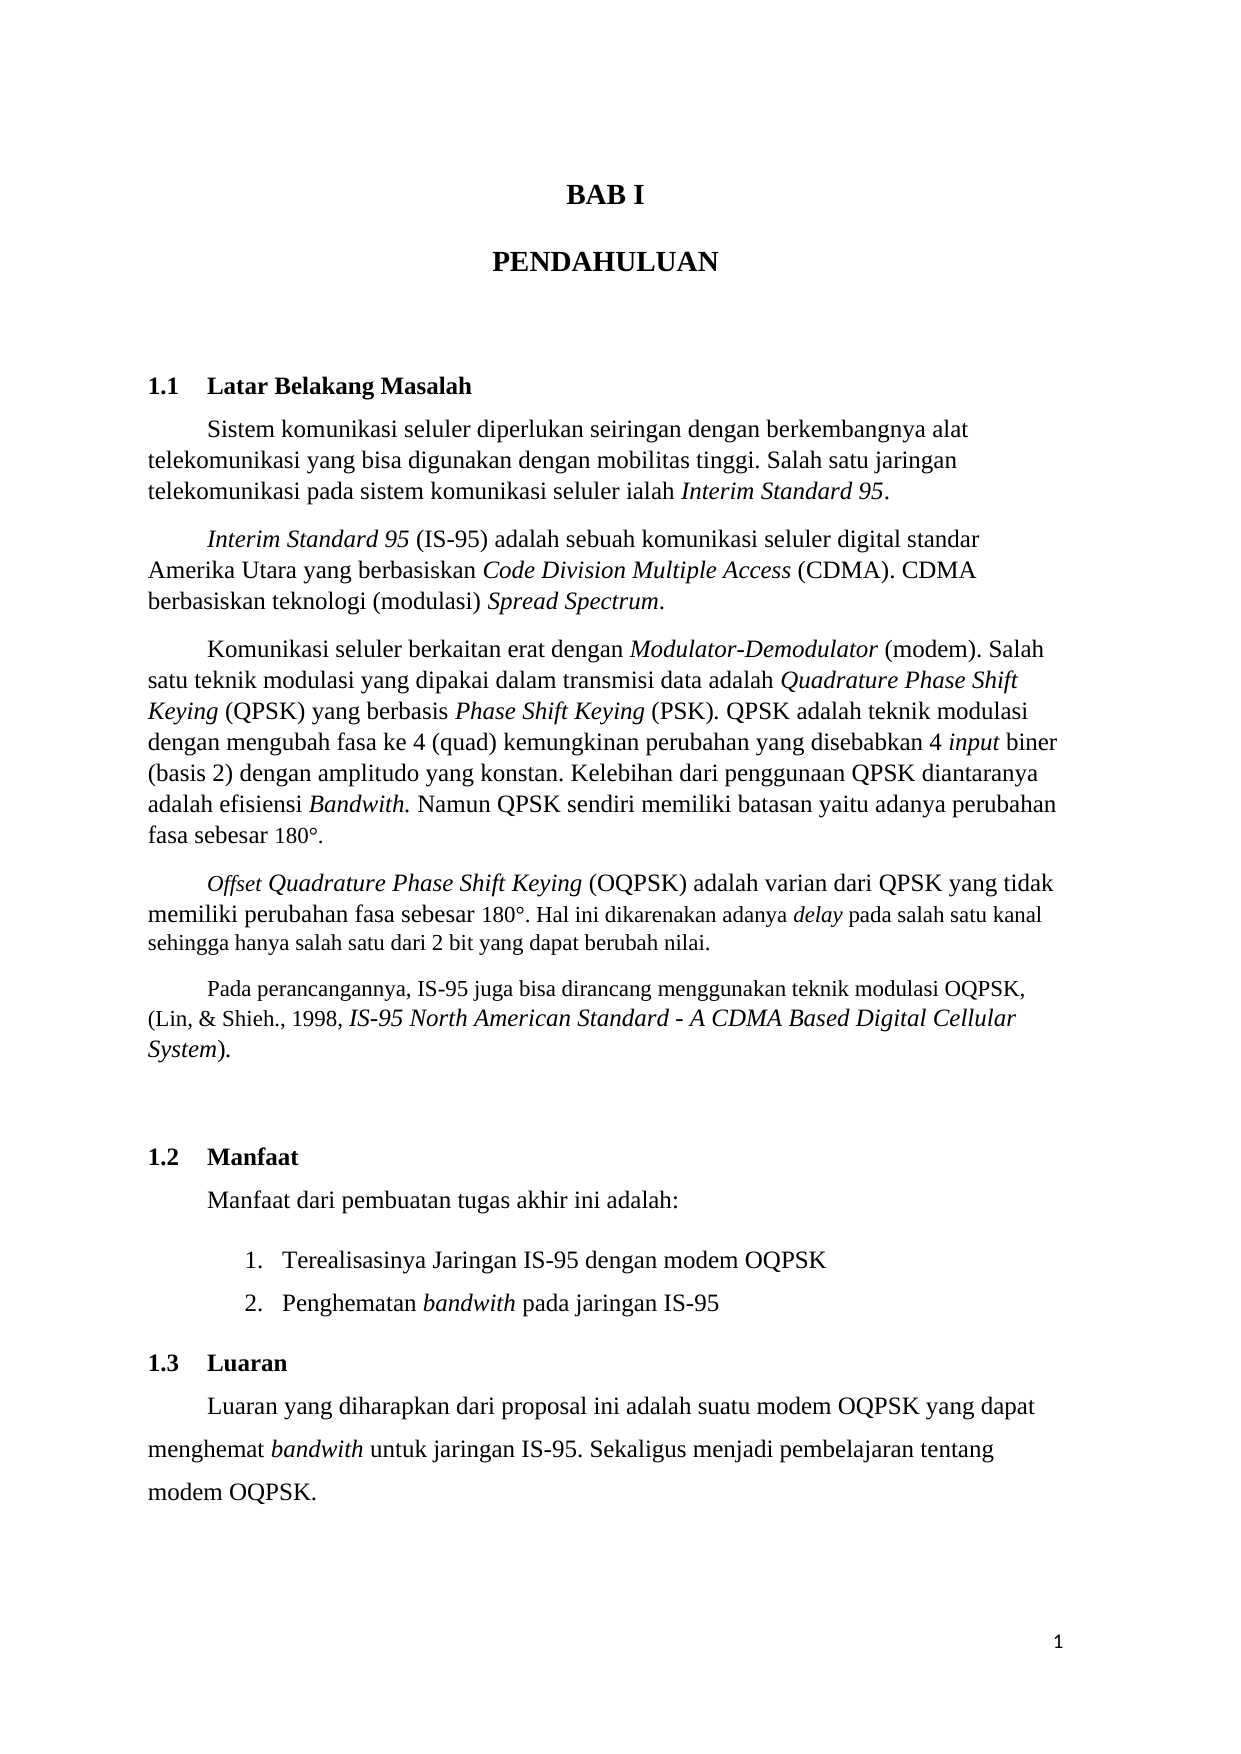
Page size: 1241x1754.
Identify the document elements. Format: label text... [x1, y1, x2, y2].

list Terealisasinya Jaringan IS-95 dengan modem OQPSK [244, 1245, 1063, 1273]
subtitle Latar Belakang Masalah [148, 371, 1063, 400]
text PENDAHULUAN [148, 244, 1063, 278]
text Offset Quadrature Phase Shift Keying (OQPSK) adalah varian dari QPSK yang tidak memiliki perubahan fasa sebesar 180°. Hal ini dikarenakan adanya delay pada salah satu kanal sehingga hanya salah satu dari 2 bit yang dapat berubah nilai. [148, 868, 1063, 956]
subtitle Luaran [148, 1348, 1063, 1376]
text Sistem komunikasi seluler diperlukan seiringan dengan berkembangnya alat telekomunikasi yang bisa digunakan dengan mobilitas tinggi. Salah satu jaringan telekomunikasi pada sistem komunikasi seluler ialah Interim Standard 95. [148, 414, 1063, 505]
text Komunikasi seluler berkaitan erat dengan Modulator-Demodulator (modem). Salah satu teknik modulasi yang dipakai dalam transmisi data adalah Quadrature Phase Shift Keying (QPSK) yang berbasis Phase Shift Keying (PSK). QPSK adalah teknik modulasi dengan mengubah fasa ke 4 (quad) kemungkinan perubahan yang disebabkan 4 input biner (basis 2) dengan amplitudo yang konstan. Kelebihan dari penggunaan QPSK diantaranya adalah efisiensi Bandwith. Namun QPSK sendiri memiliki batasan yaitu adanya perubahan fasa sebesar 180°. [148, 634, 1063, 849]
text BAB I [148, 177, 1063, 211]
text Pada perancangannya, IS-95 juga bisa dirancang menggunakan teknik modulasi OQPSK, (Lin, & Shieh., 1998, IS-95 North American Standard - A CDMA Based Digital Cellular System). [148, 974, 1063, 1063]
subtitle Manfaat [148, 1142, 1063, 1171]
text Manfaat dari pembuatan tugas akhir ini adalah: [148, 1185, 1063, 1214]
list Penghematan bandwith pada jaringan IS-95 [244, 1288, 1063, 1317]
text Interim Standard 95 (IS-95) adalah sebuah komunikasi seluler digital standar Amerika Utara yang berbasiskan Code Division Multiple Access (CDMA). CDMA berbasiskan teknologi (modulasi) Spread Spectrum. [148, 524, 1063, 615]
text Luaran yang diharapkan dari proposal ini adalah suatu modem OQPSK yang dapat menghemat bandwith untuk jaringan IS-95. Sekaligus menjadi pembelajaran tentang modem OQPSK. [148, 1391, 1063, 1506]
